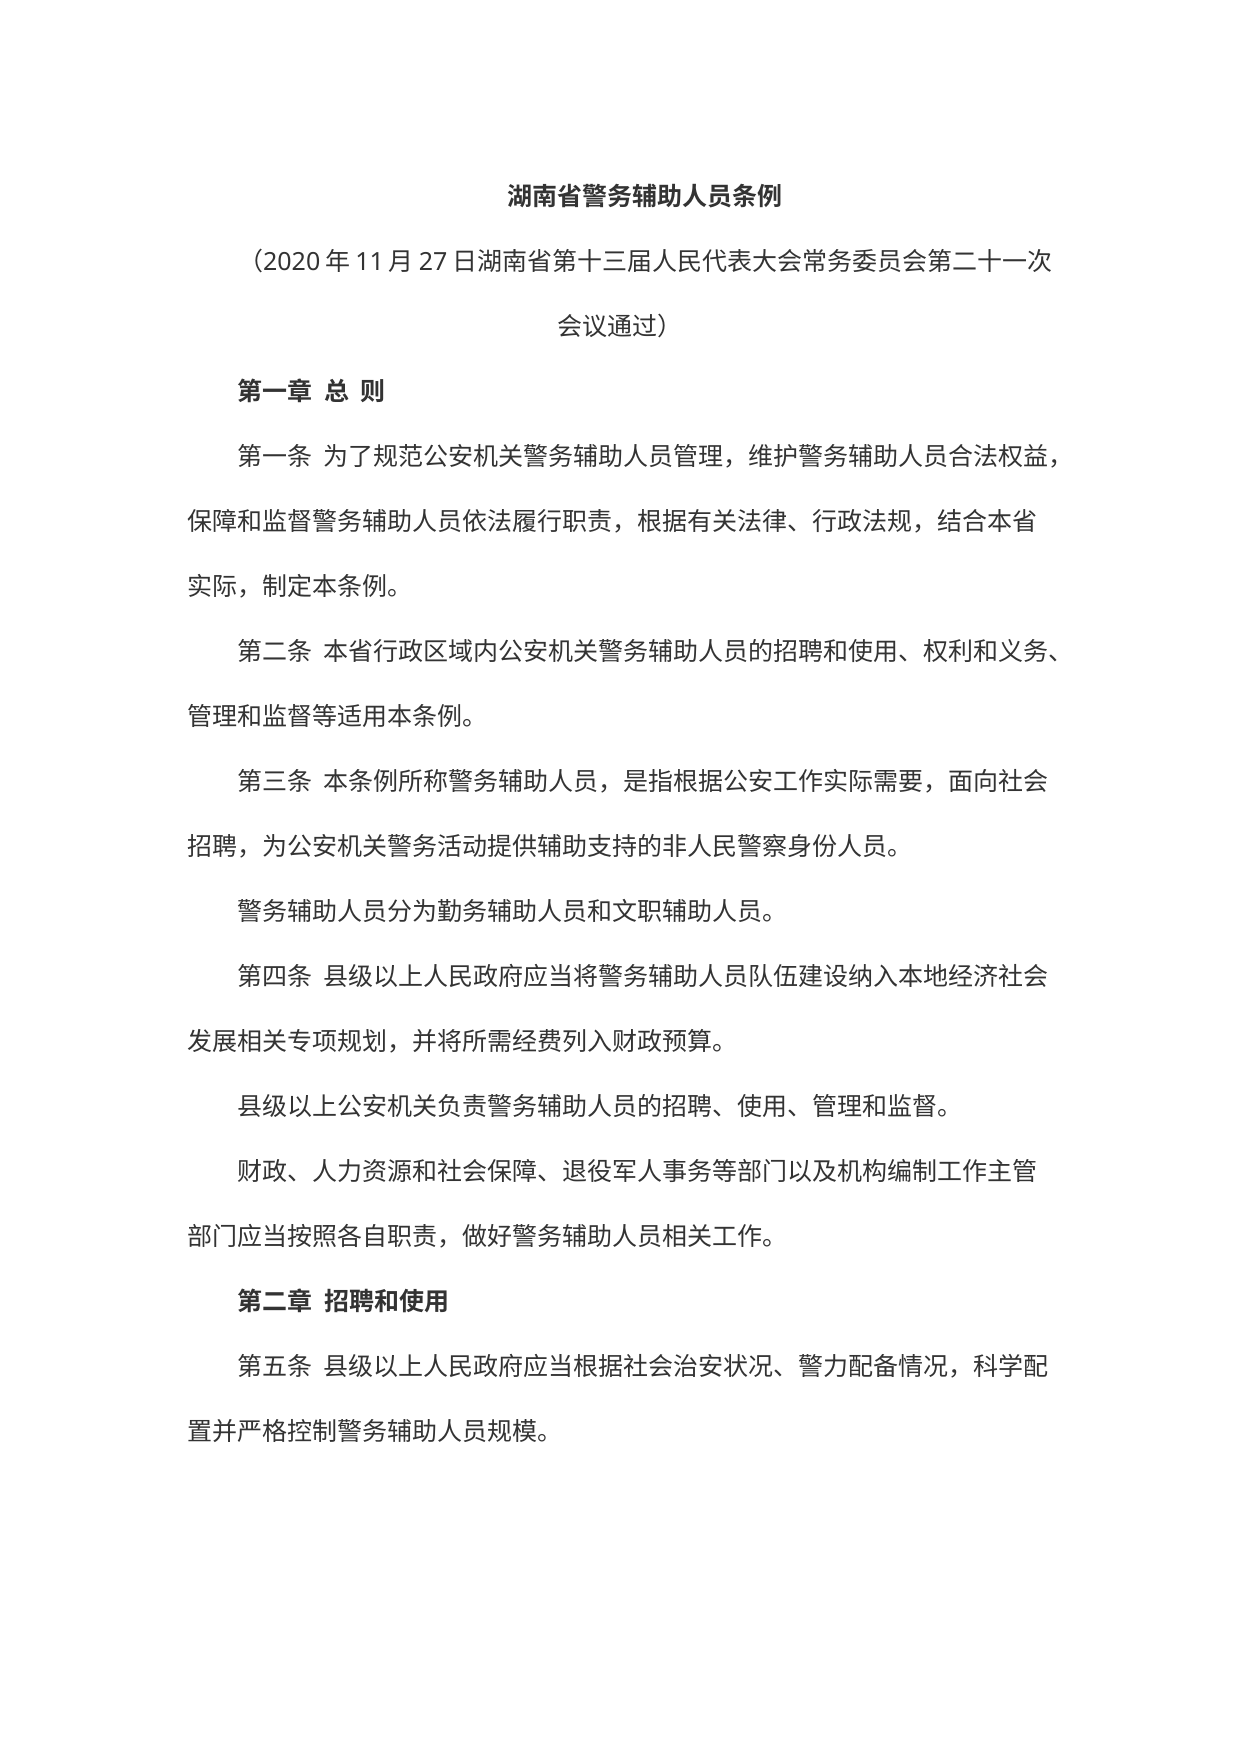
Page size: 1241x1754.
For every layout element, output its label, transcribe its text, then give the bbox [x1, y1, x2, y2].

text （2020年11月27日湖南省第十三届人民代表大会常务委员会第二十一次会议通过） [187, 227, 1053, 357]
text 第二条 本省行政区域内公安机关警务辅助人员的招聘和使用、权利和义务、管理和监督等适用本条例。 [187, 617, 1053, 747]
text 湖南省警务辅助人员条例 [187, 162, 1053, 227]
text 第一章 总 则 [187, 357, 1053, 422]
text 第二章 招聘和使用 [187, 1267, 1053, 1332]
text 第四条 县级以上人民政府应当将警务辅助人员队伍建设纳入本地经济社会发展相关专项规划，并将所需经费列入财政预算。 [187, 942, 1053, 1072]
text 第一条 为了规范公安机关警务辅助人员管理，维护警务辅助人员合法权益，保障和监督警务辅助人员依法履行职责，根据有关法律、行政法规，结合本省实际，制定本条例。 [187, 422, 1053, 617]
text 县级以上公安机关负责警务辅助人员的招聘、使用、管理和监督。 [187, 1072, 1053, 1137]
text 第三条 本条例所称警务辅助人员，是指根据公安工作实际需要，面向社会招聘，为公安机关警务活动提供辅助支持的非人民警察身份人员。 [187, 747, 1053, 877]
text 财政、人力资源和社会保障、退役军人事务等部门以及机构编制工作主管部门应当按照各自职责，做好警务辅助人员相关工作。 [187, 1137, 1053, 1267]
text 警务辅助人员分为勤务辅助人员和文职辅助人员。 [187, 877, 1053, 942]
text 第五条 县级以上人民政府应当根据社会治安状况、警力配备情况，科学配置并严格控制警务辅助人员规模。 [187, 1332, 1053, 1462]
